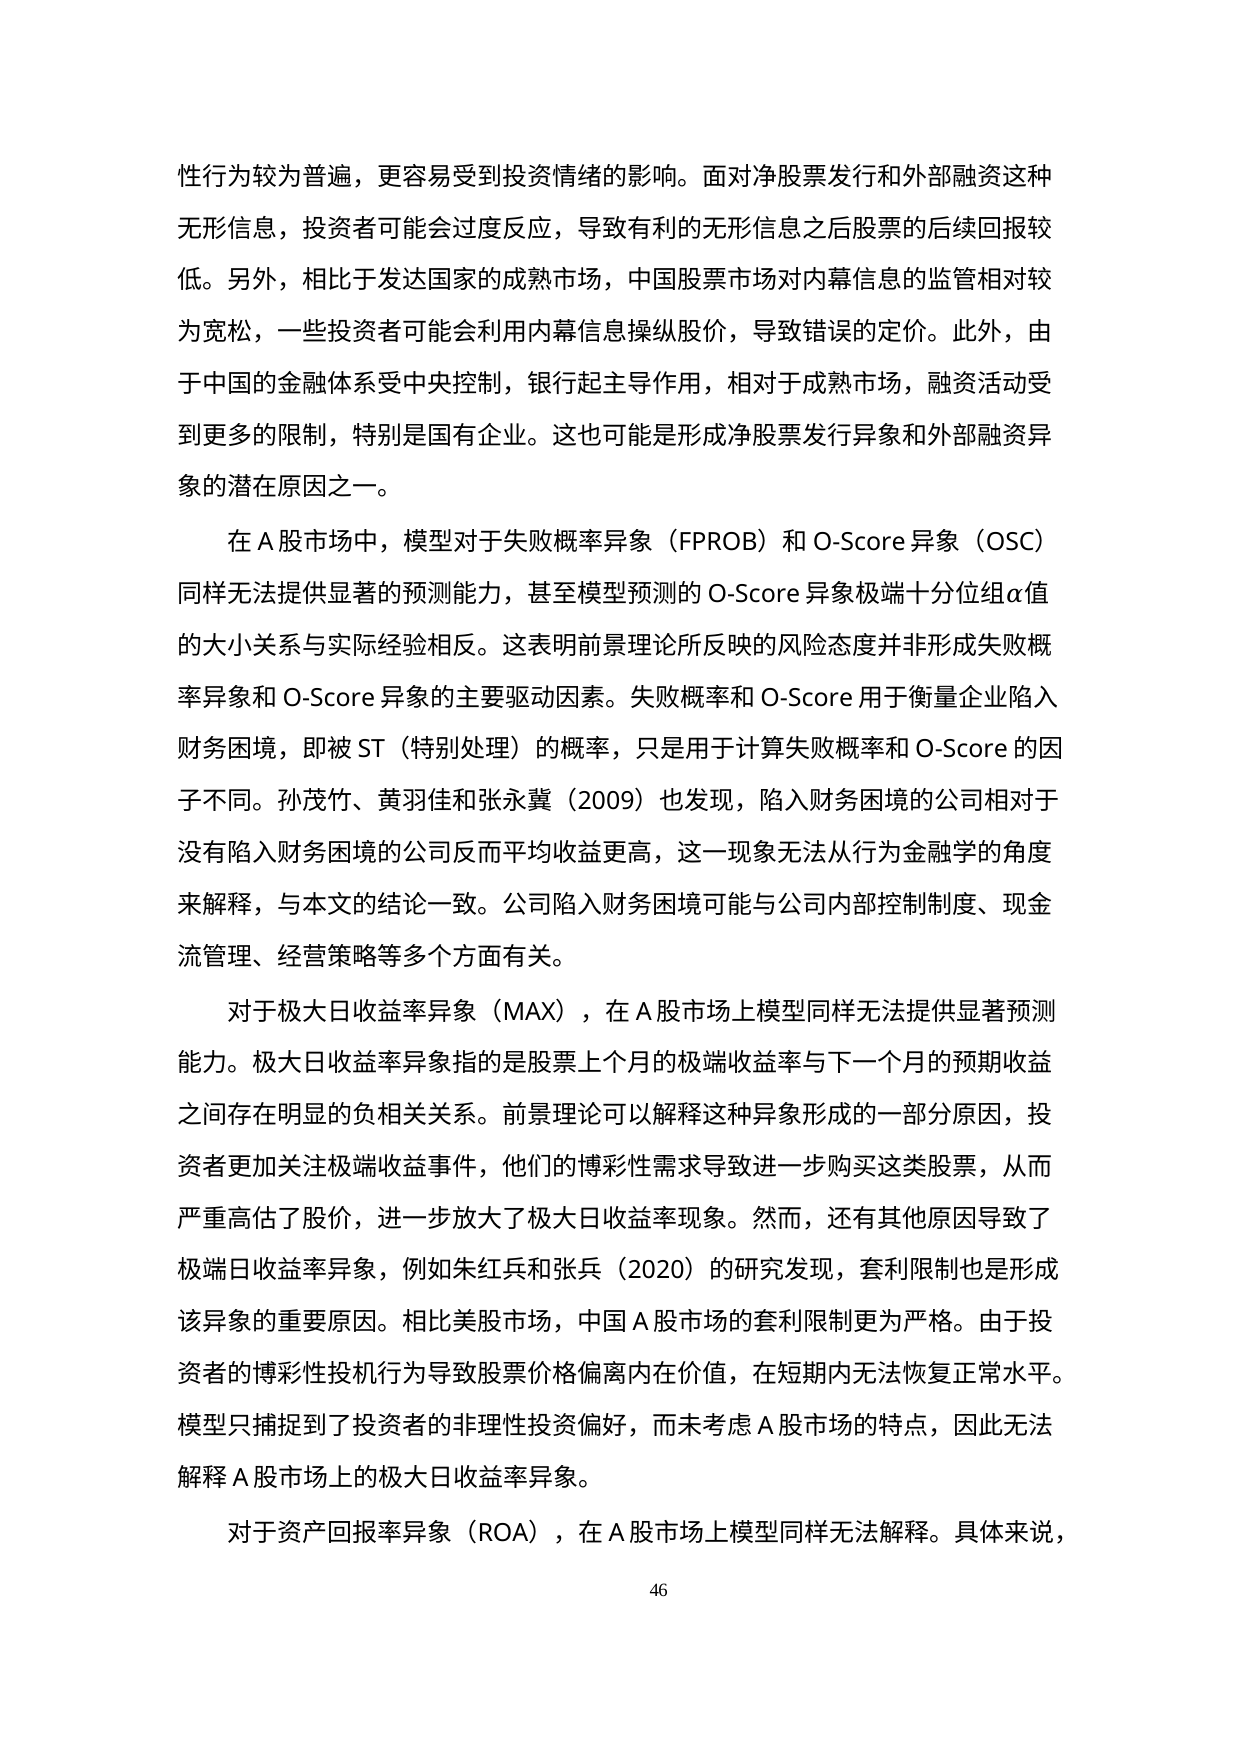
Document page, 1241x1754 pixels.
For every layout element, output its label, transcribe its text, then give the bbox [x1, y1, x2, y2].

text 在A股市场中，模型对于失败概率异象（FPROB）和O-Score异象（OSC）同样无法提供显著的预测能力，甚至模型预测的O-Score异象极端十分位组𝛼值的大小关系与实际经验相反。这表明前景理论所反映的风险态度并非形成失败概率异象和O-Score异象的主要驱动因素。失败概率和O-Score用于衡量企业陷入财务困境，即被ST（特别处理）的概率，只是用于计算失败概率和O-Score的因子不同。孙茂竹、黄羽佳和张永冀（2009）也发现，陷入财务困境的公司相对于没有陷入财务困境的公司反而平均收益更高，这一现象无法从行为金融学的角度来解释，与本文的结论一致。公司陷入财务困境可能与公司内部控制制度、现金流管理、经营策略等多个方面有关。 [177, 522, 1066, 972]
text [177, 1512, 1066, 1548]
text 对于极大日收益率异象（MAX），在A股市场上模型同样无法提供显著预测能力。极大日收益率异象指的是股票上个月的极端收益率与下一个月的预期收益之间存在明显的负相关关系。前景理论可以解释这种异象形成的一部分原因，投资者更加关注极端收益事件，他们的博彩性需求导致进一步购买这类股票，从而严重高估了股价，进一步放大了极大日收益率现象。然而，还有其他原因导致了极端日收益率异象，例如朱红兵和张兵（2020）的研究发现，套利限制也是形成该异象的重要原因。相比美股市场，中国A股市场的套利限制更为严格。由于投资者的博彩性投机行为导致股票价格偏离内在价值，在短期内无法恢复正常水平。模型只捕捉到了投资者的非理性投资偏好，而未考虑A股市场的特点，因此无法解释A股市场上的极大日收益率异象。 [177, 991, 1066, 1493]
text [177, 156, 1066, 503]
